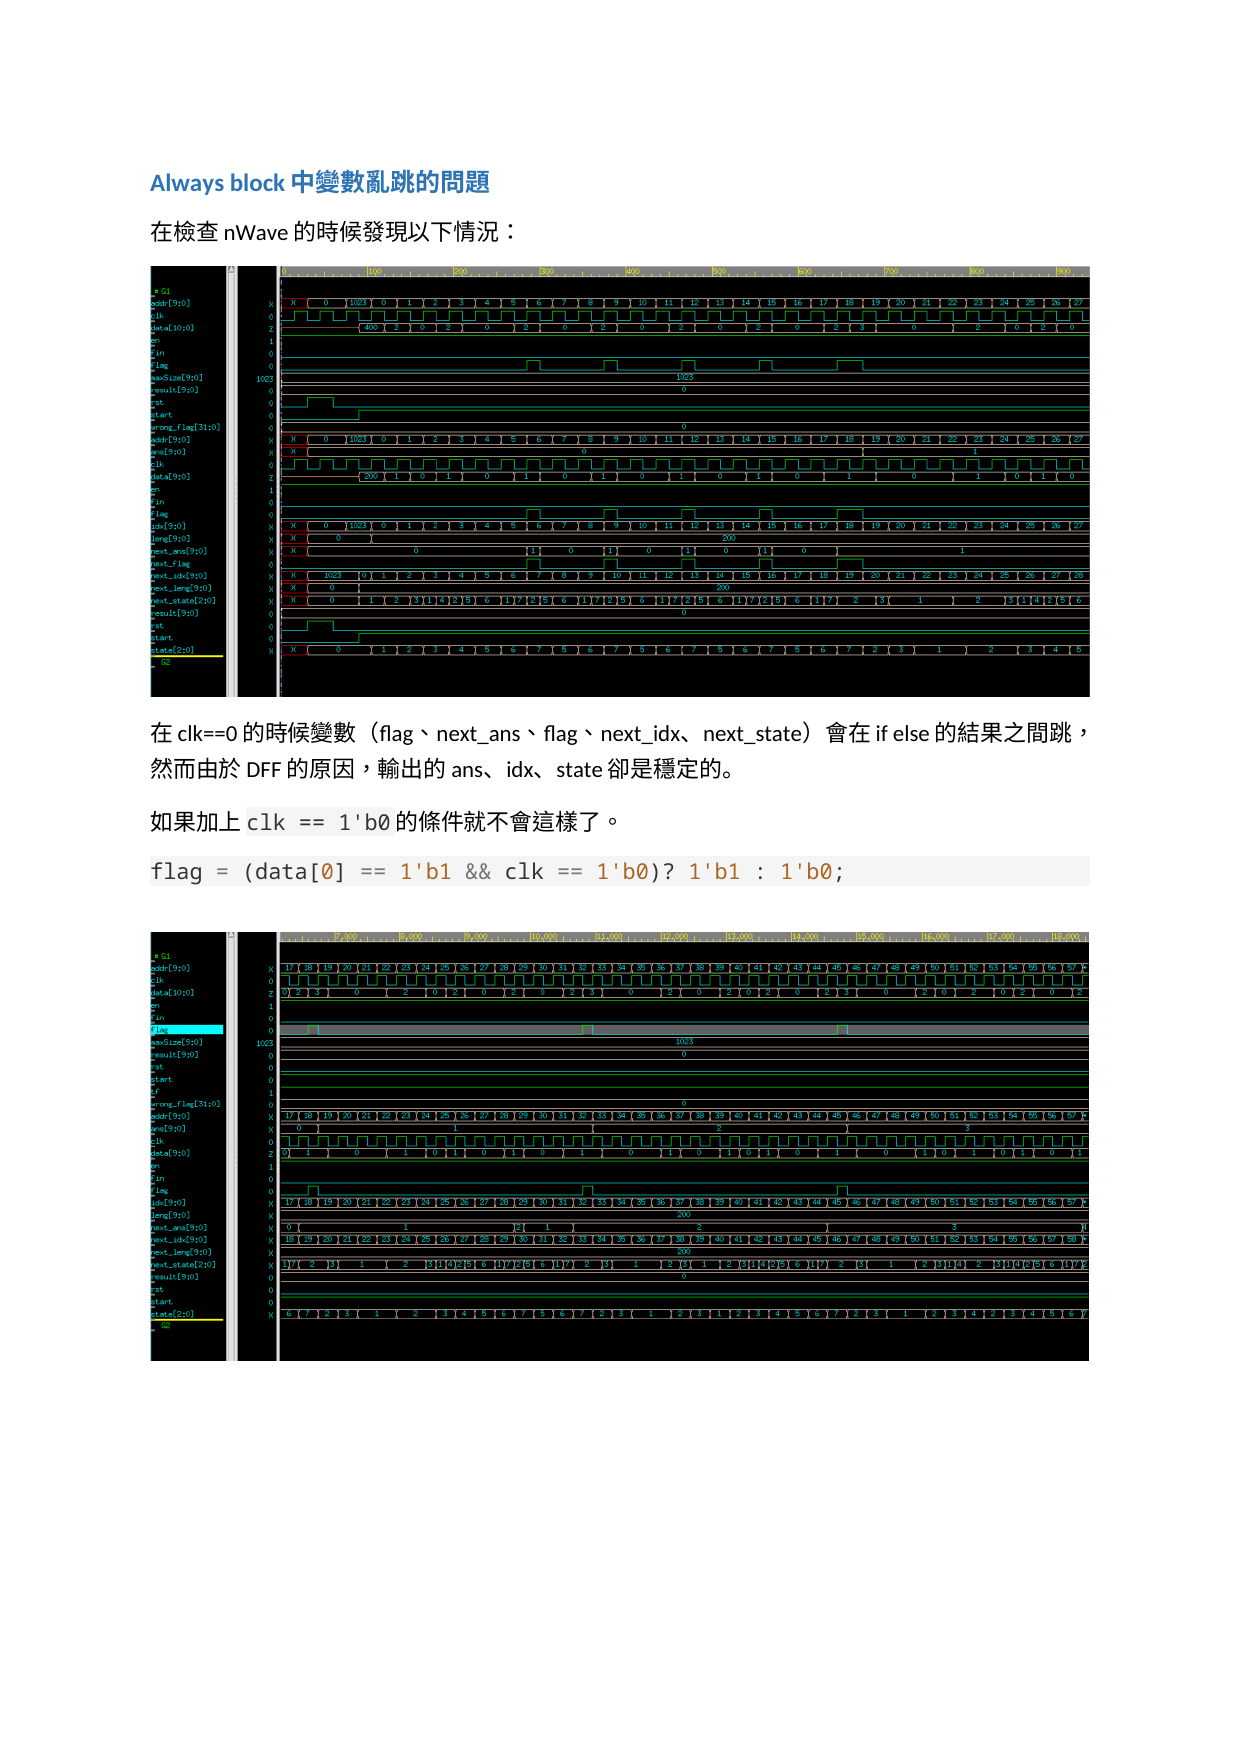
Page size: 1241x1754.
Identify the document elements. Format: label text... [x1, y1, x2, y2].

picture [150, 266, 1090, 697]
subtitle Always block中變數亂跳的問題 [150, 162, 1090, 199]
text 在clk==0的時候變數（flag、next_ans、flag、next_idx、next_state）會在if else的結果之間跳，然而由於DFF的原因，輸出的ans、idx、state卻是穩定的。 [150, 715, 1090, 784]
picture [150, 932, 1089, 1361]
text flag = (data[0] == 1'b1 && clk == 1'b0)? 1'b1 : 1'b0; [150, 856, 1090, 886]
text 在檢查nWave的時候發現以下情況： [150, 214, 1090, 247]
text 如果加上clk == 1'b0的條件就不會這樣了。 [150, 803, 1090, 837]
